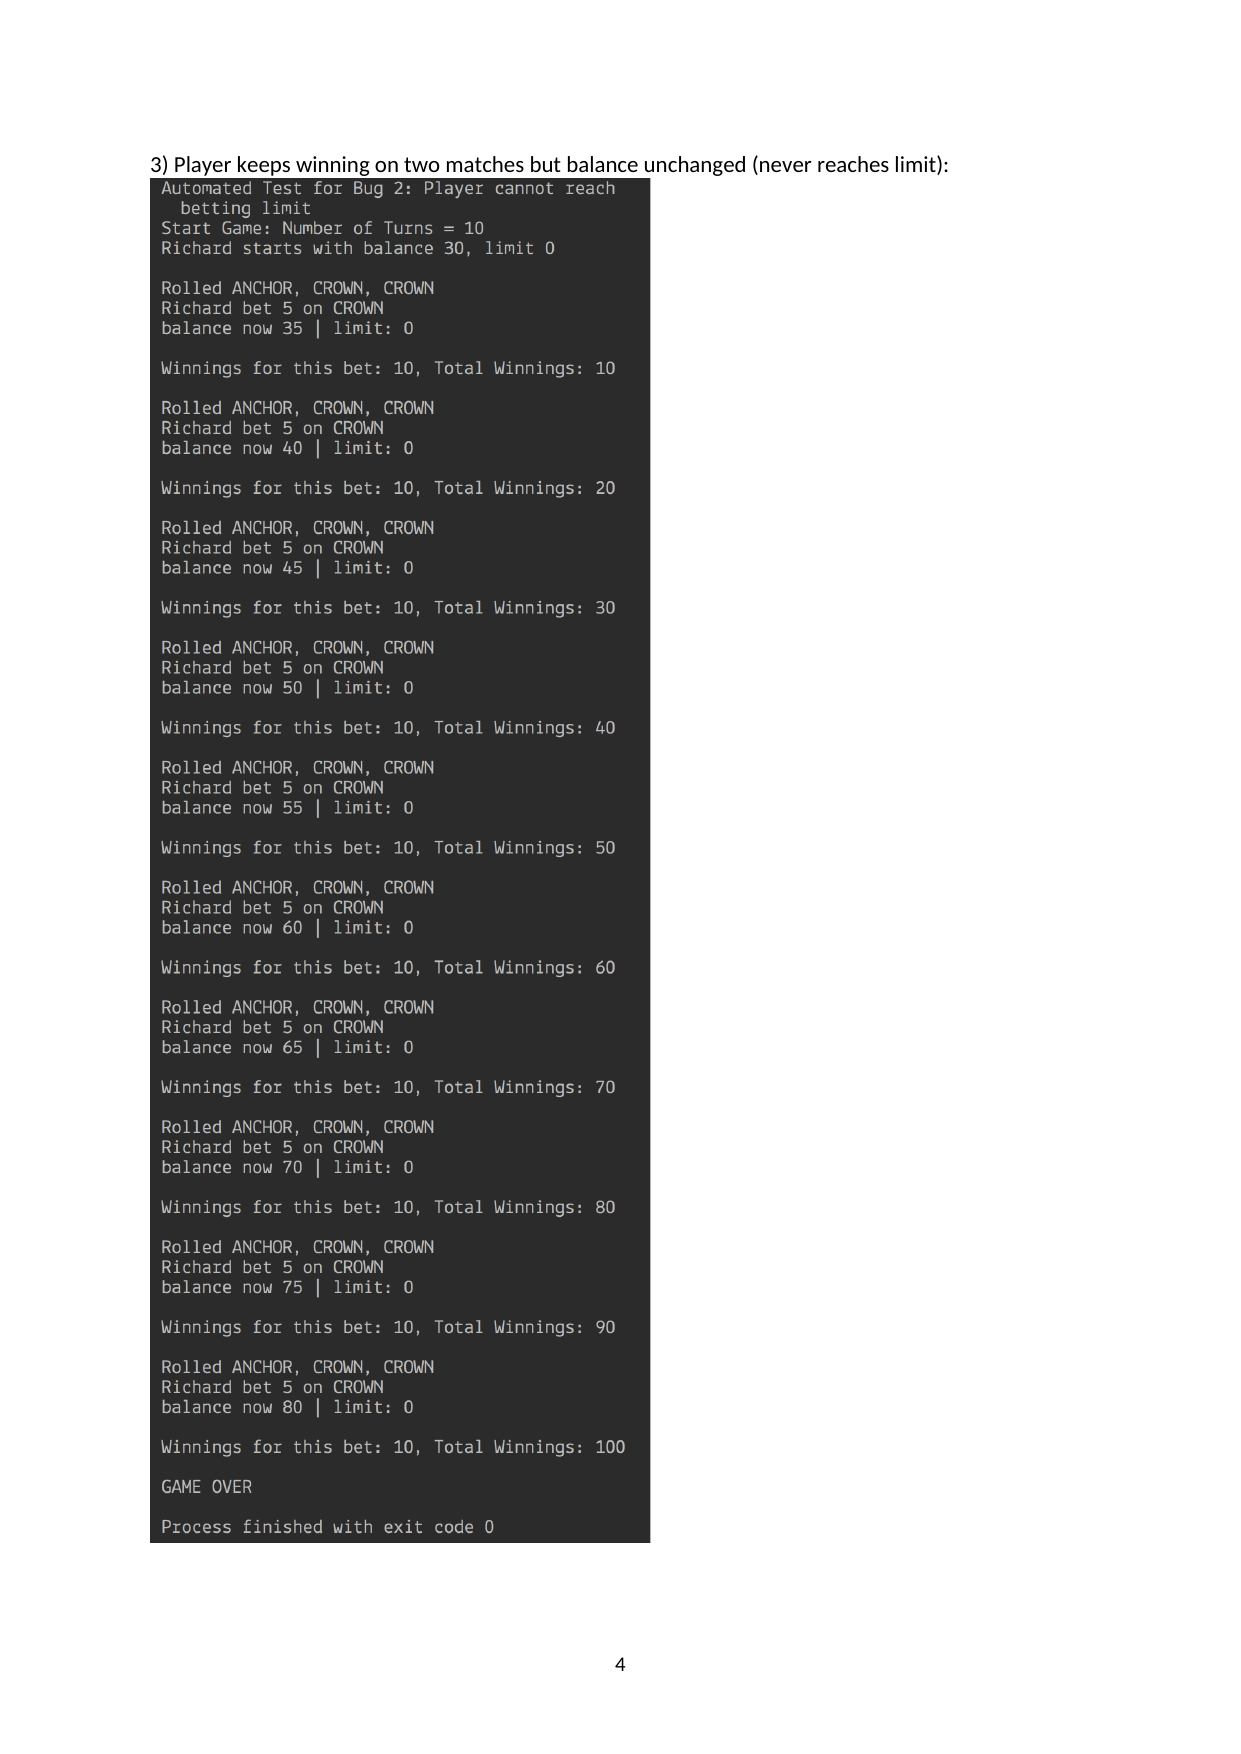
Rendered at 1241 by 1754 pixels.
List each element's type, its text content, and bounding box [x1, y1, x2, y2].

picture [150, 178, 651, 1543]
text 3) Player keeps winning on two matches but balance unchanged (never reaches limit): [150, 150, 1090, 178]
